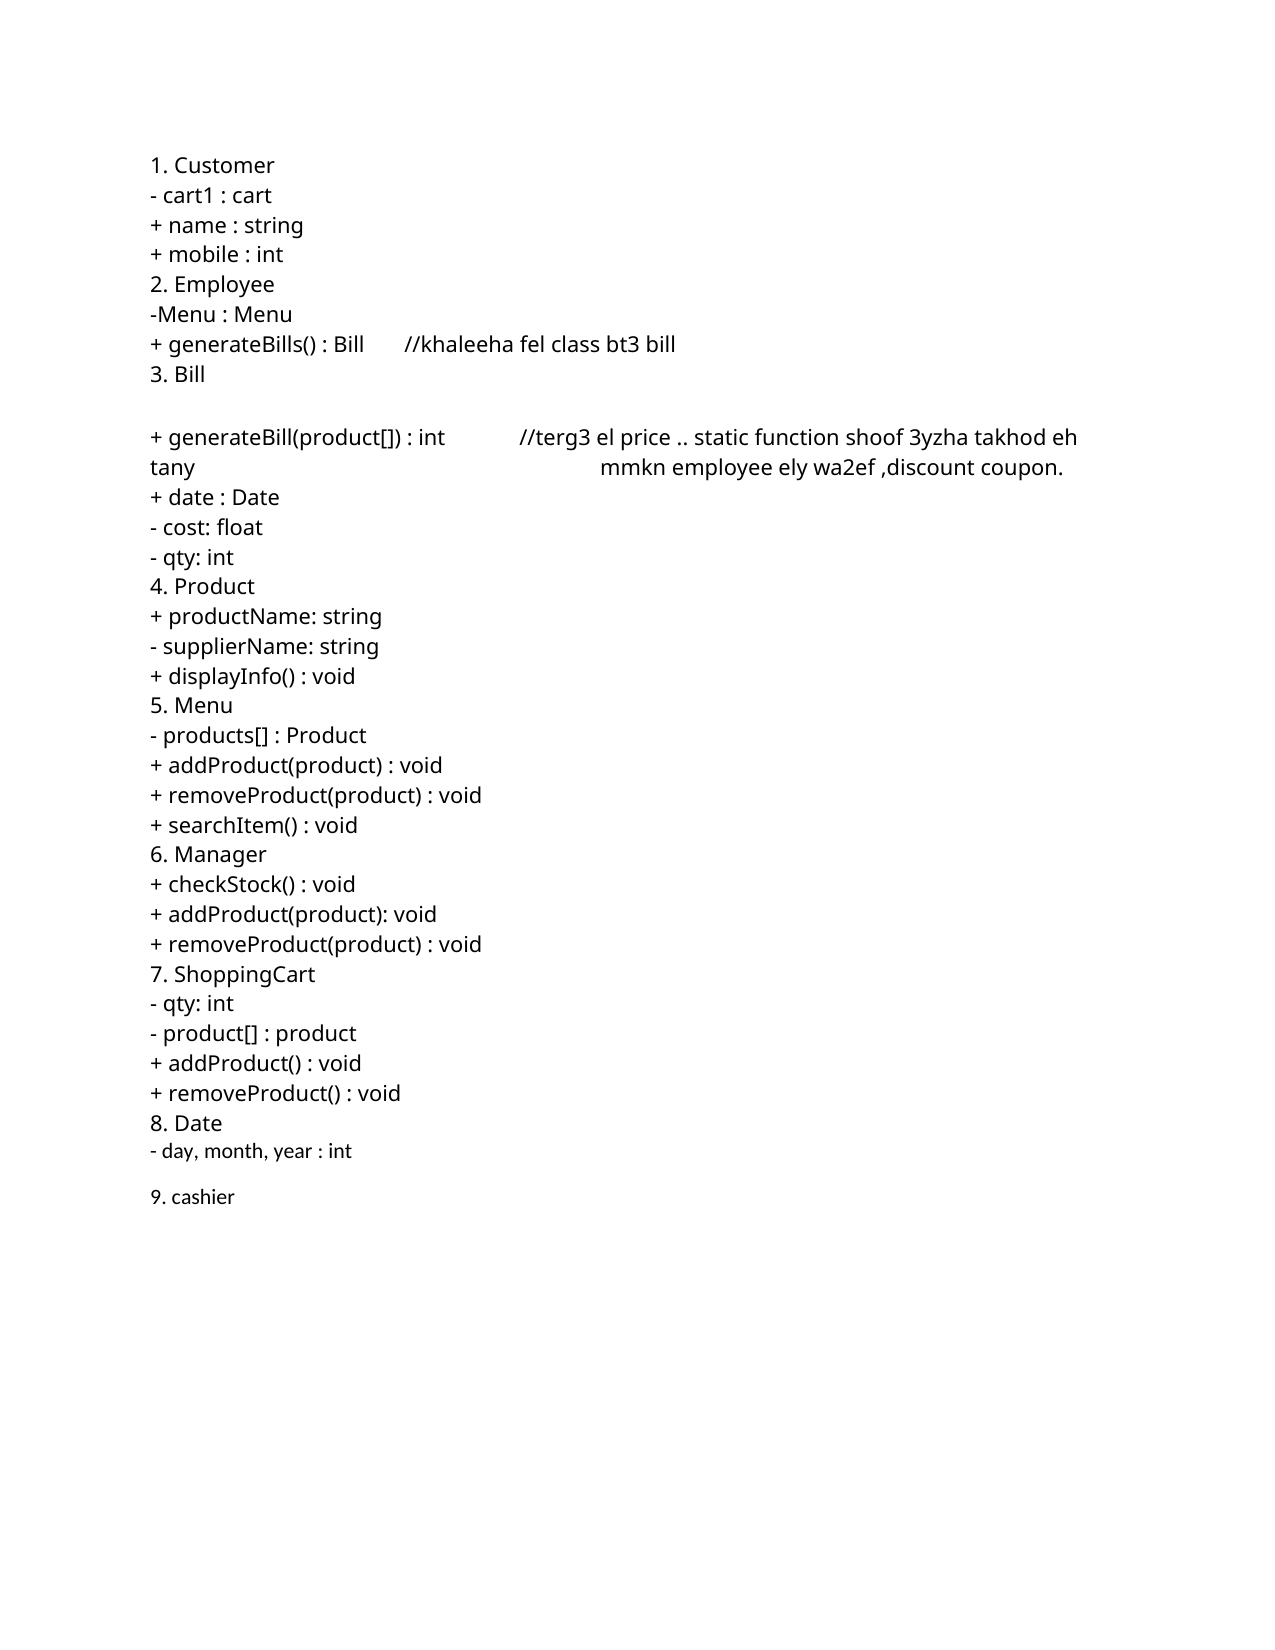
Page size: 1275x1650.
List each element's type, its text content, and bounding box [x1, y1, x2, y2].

text 5. Menu [150, 691, 1125, 720]
text 7. ShoppingCart [150, 959, 1125, 988]
text 3. Bill [150, 358, 1125, 388]
text - cost: float [150, 512, 1125, 542]
text - cart1 : cart [150, 180, 1125, 209]
text + searchItem() : void [150, 810, 1125, 839]
text + addProduct(product) : void [150, 750, 1125, 780]
text + generateBill(product[]) : int //terg3 el price .. static function shoof 3yzha takhod eh tany mmkn employee ely wa2ef ,discount coupon. [150, 422, 1125, 482]
text + generateBills() : Bill //khaleeha fel class bt3 bill [150, 329, 1125, 358]
text - day, month, year : int [150, 1137, 1125, 1164]
text + displayInfo() : void [150, 661, 1125, 691]
text -Menu : Menu [150, 299, 1125, 329]
text + addProduct() : void [150, 1048, 1125, 1078]
text + removeProduct(product) : void [150, 780, 1125, 810]
text 2. Employee [150, 269, 1125, 299]
text + name : string [150, 209, 1125, 239]
text - supplierName: string [150, 631, 1125, 661]
text + checkStock() : void [150, 869, 1125, 899]
text - products[] : Product [150, 720, 1125, 750]
text + removeProduct() : void [150, 1078, 1125, 1108]
text - product[] : product [150, 1018, 1125, 1048]
text 1. Customer [150, 150, 1125, 180]
text + removeProduct(product) : void [150, 929, 1125, 959]
text - qty: int [150, 542, 1125, 571]
text + productName: string [150, 601, 1125, 631]
text 4. Product [150, 571, 1125, 601]
text + mobile : int [150, 239, 1125, 269]
text 9. cashier [150, 1183, 1125, 1209]
text - qty: int [150, 988, 1125, 1018]
text + date : Date [150, 482, 1125, 512]
text + addProduct(product): void [150, 899, 1125, 929]
text 8. Date [150, 1108, 1125, 1137]
text 6. Manager [150, 839, 1125, 869]
